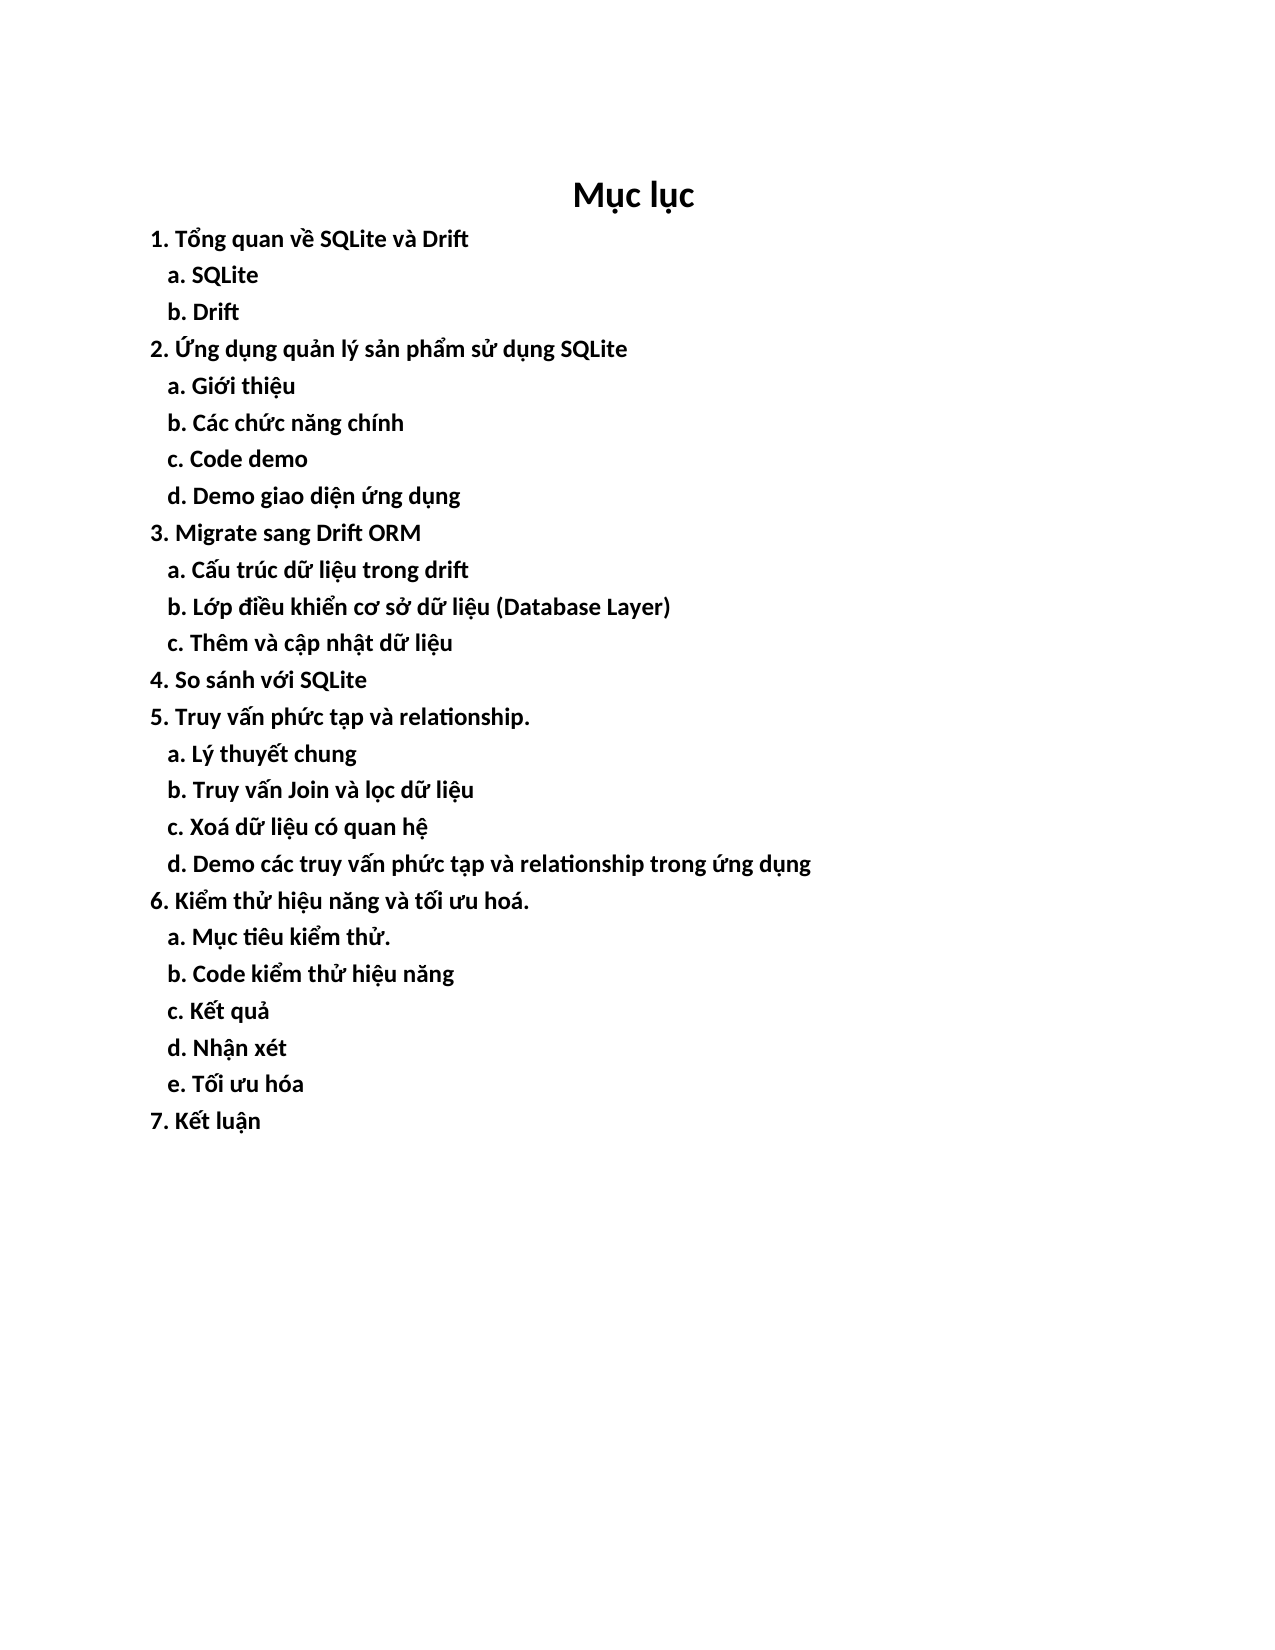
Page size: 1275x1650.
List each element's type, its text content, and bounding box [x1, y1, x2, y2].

text Mục lục [150, 171, 1125, 217]
